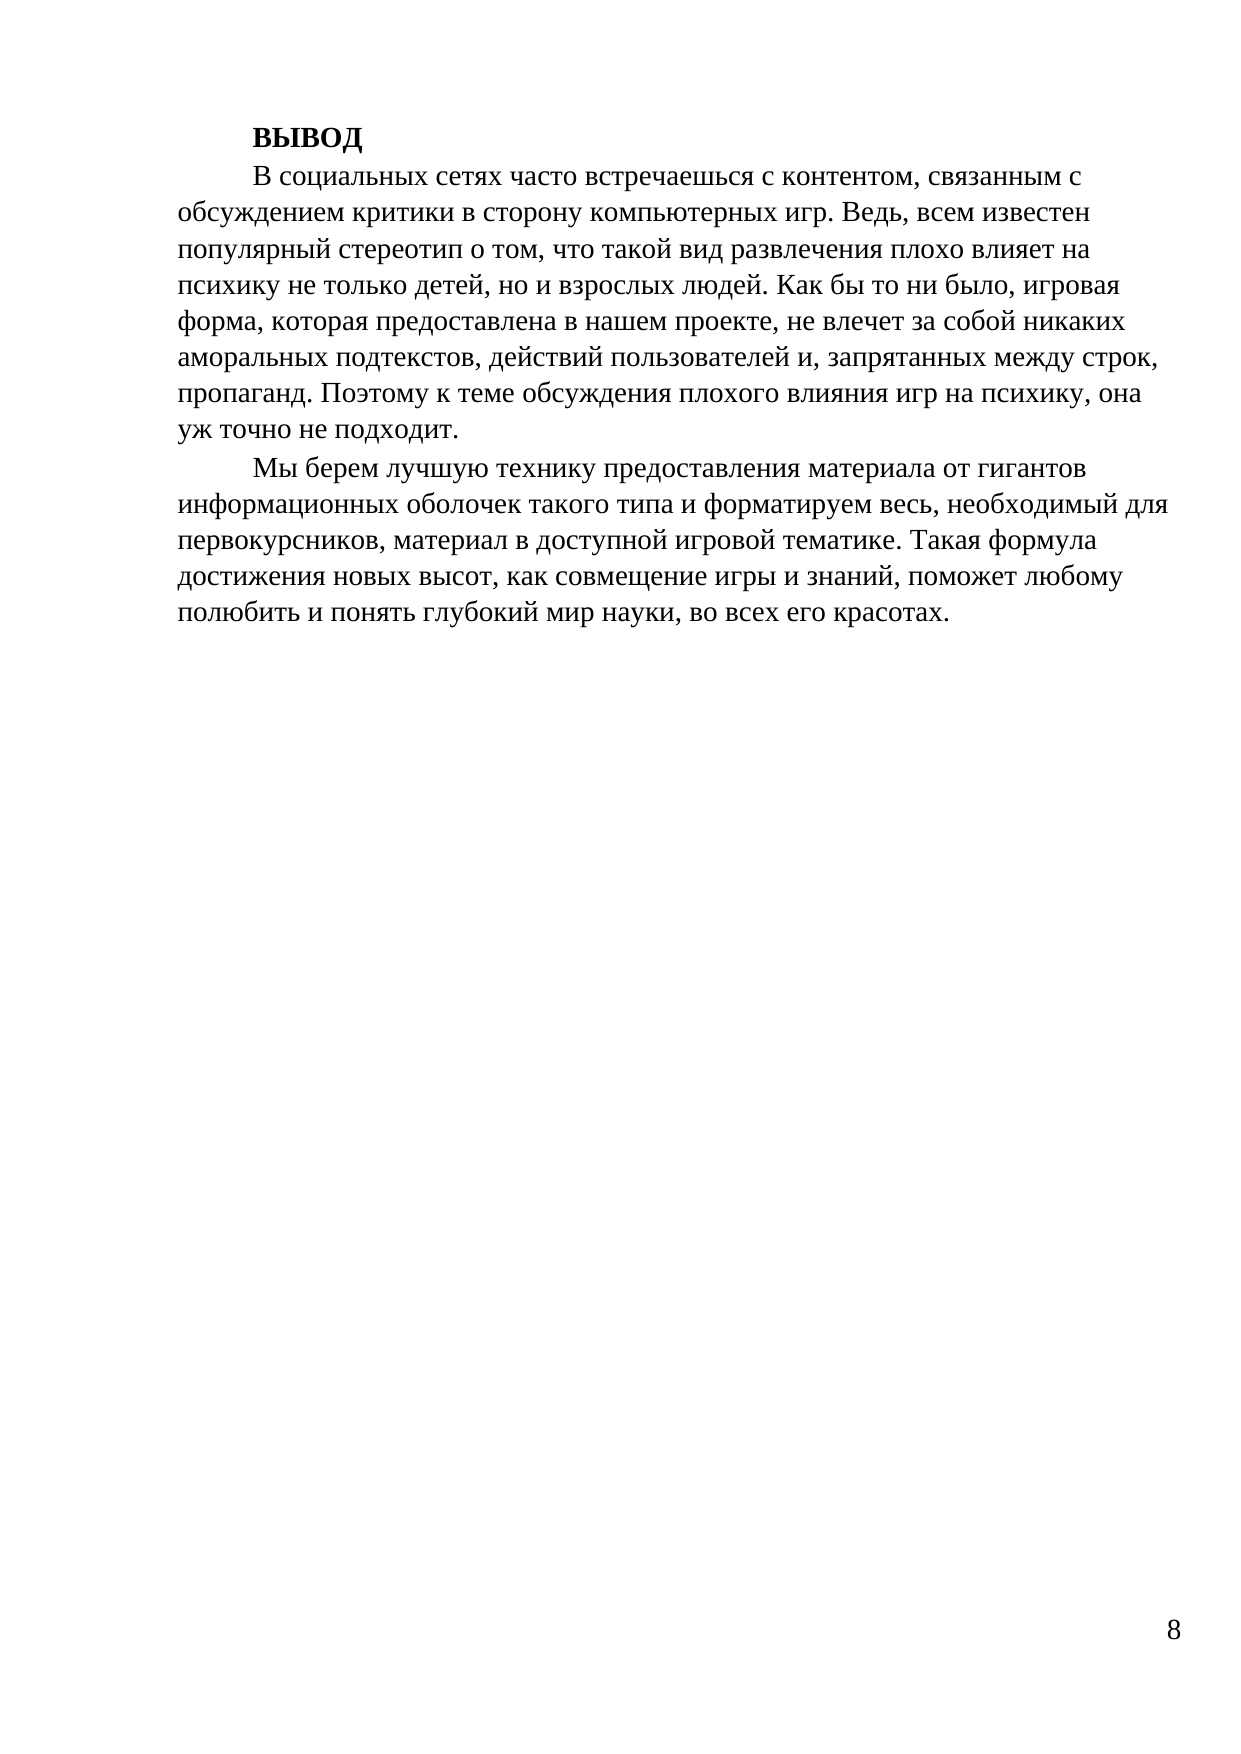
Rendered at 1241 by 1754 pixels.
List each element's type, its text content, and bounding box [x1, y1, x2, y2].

text Мы берем лучшую технику предоставления материала от гигантов информационных оболочек такого типа и форматируем весь, необходимый для первокурсников, материал в доступной игровой тематике. Такая формула достижения новых высот, как совмещение игры и знаний, поможет любому полюбить и понять глубокий мир науки, во всех его красотах. [177, 450, 1181, 628]
text В социальных сетях часто встречаешься с контентом, связанным с обсуждением критики в сторону компьютерных игр. Ведь, всем известен популярный стереотип о том, что такой вид развлечения плохо влияет на психику не только детей, но и взрослых людей. Как бы то ни было, игровая форма, которая предоставлена в нашем проекте, не влечет за собой никаких аморальных подтекстов, действий пользователей и, запрятанных между строк, пропаганд. Поэтому к теме обсуждения плохого влияния игр на психику, она уж точно не подходит. [177, 158, 1181, 445]
text ВЫВОД [177, 120, 1181, 154]
